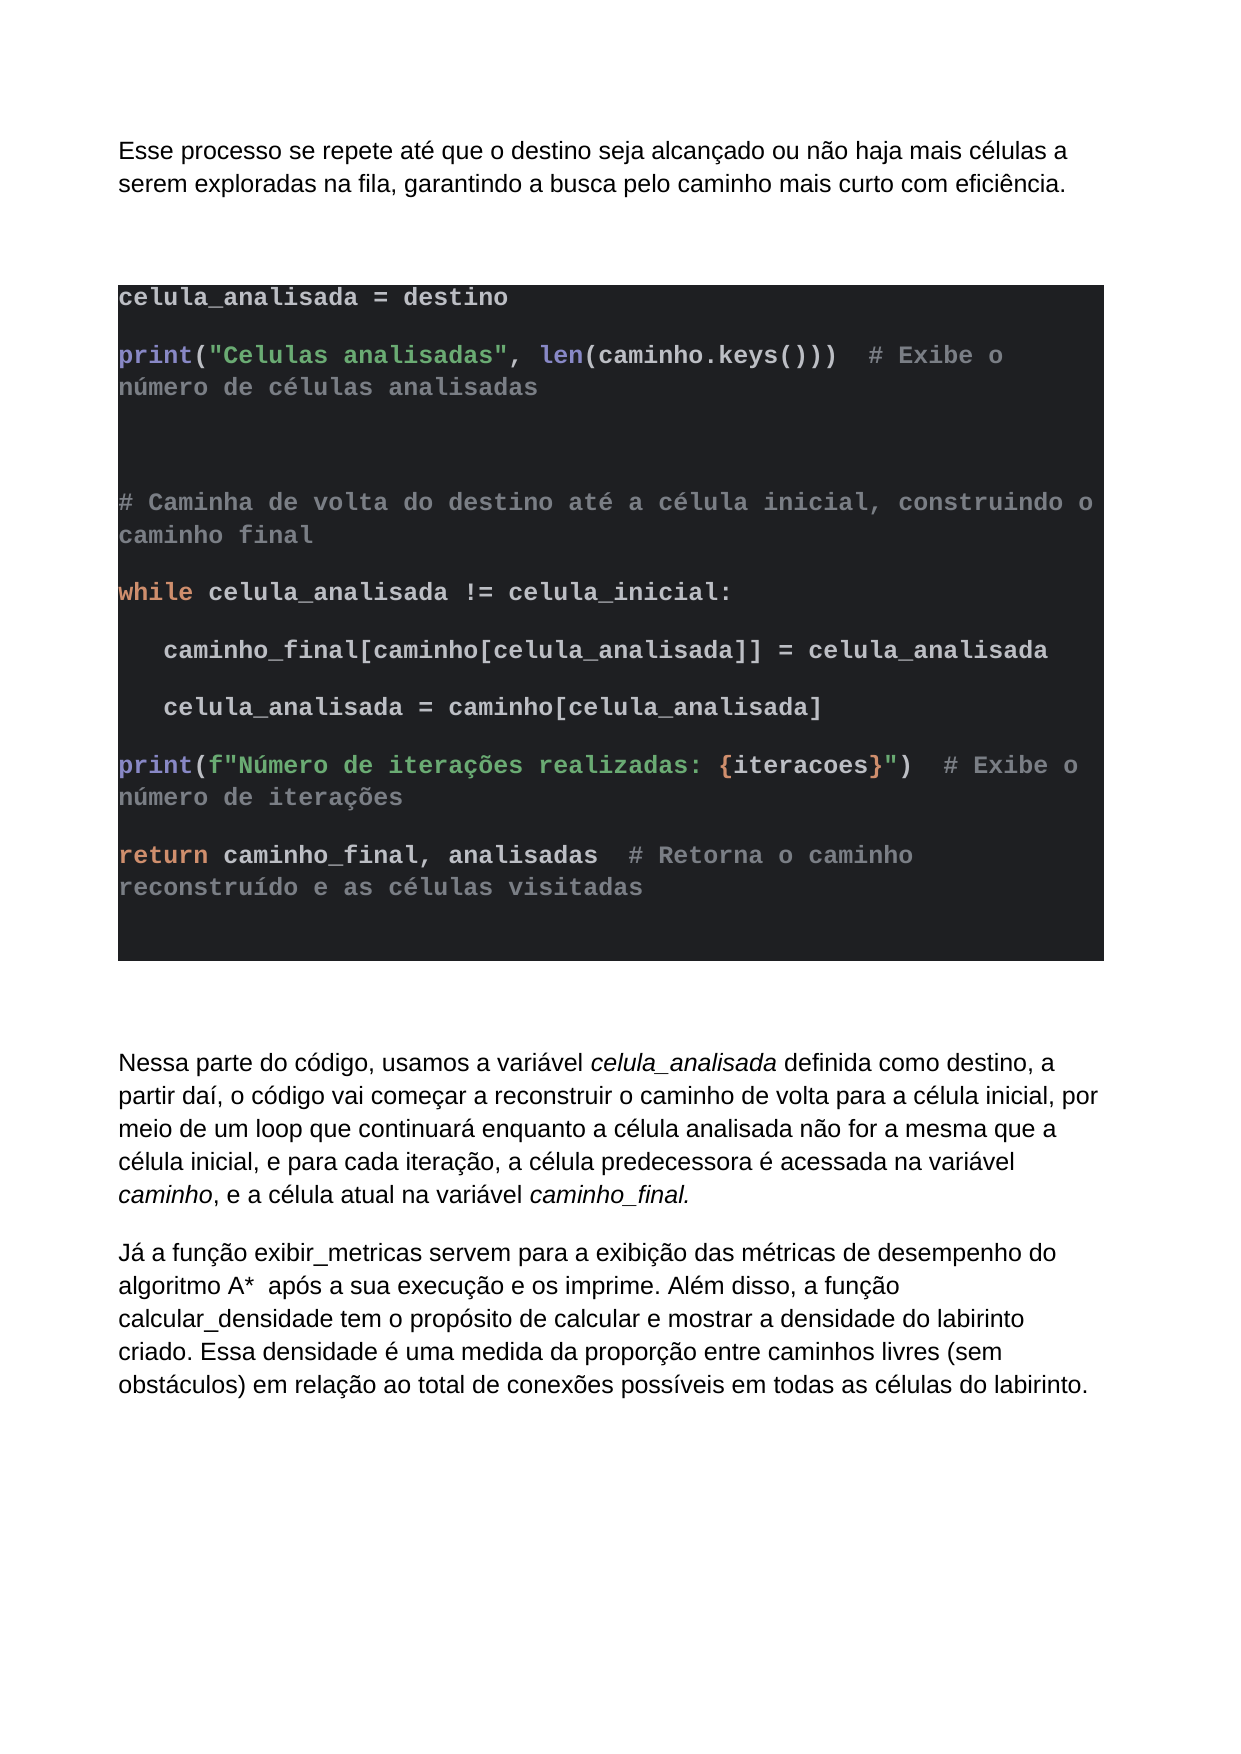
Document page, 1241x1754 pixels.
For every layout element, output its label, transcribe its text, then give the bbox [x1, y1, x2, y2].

text print(f"Número de iterações realizadas: {iteracoes}") # Exibe o número de iterações [118, 752, 1104, 813]
text celula_analisada = caminho[celula_analisada] [118, 695, 1104, 723]
text return caminho_final, analisadas # Retorna o caminho reconstruído e as células visitadas [118, 842, 1104, 903]
text # Caminha de volta do destino até a célula inicial, construindo o caminho final [118, 490, 1104, 551]
text Já a função exibir_metricas servem para a exibição das métricas de desempenho do algoritmo A* após a sua execução e os imprime. Além disso, a função calcular_densidade tem o propósito de calcular e mostrar a densidade do labirinto criado. Essa densidade é uma medida da proporção entre caminhos livres (sem obstáculos) em relação ao total de conexões possíveis em todas as células do labirinto. [118, 1238, 1104, 1399]
text Nessa parte do código, usamos a variável celula_analisada definida como destino, a partir daí, o código vai começar a reconstruir o caminho de volta para a célula inicial, por meio de um loop que continuará enquanto a célula analisada não for a mesma que a célula inicial, e para cada iteração, a célula predecessora é acessada na variável caminho, e a célula atual na variável caminho_final. [118, 1048, 1104, 1209]
text print("Celulas analisadas", len(caminho.keys())) # Exibe o número de células analisadas [118, 342, 1104, 403]
text caminho_final[caminho[celula_analisada]] = celula_analisada [118, 637, 1104, 666]
text Esse processo se repete até que o destino seja alcançado ou não haja mais células a serem exploradas na fila, garantindo a busca pelo caminho mais curto com eficiência. [118, 136, 1104, 198]
text while celula_analisada != celula_inicial: [118, 580, 1104, 608]
text celula_analisada = destino [118, 285, 1104, 313]
